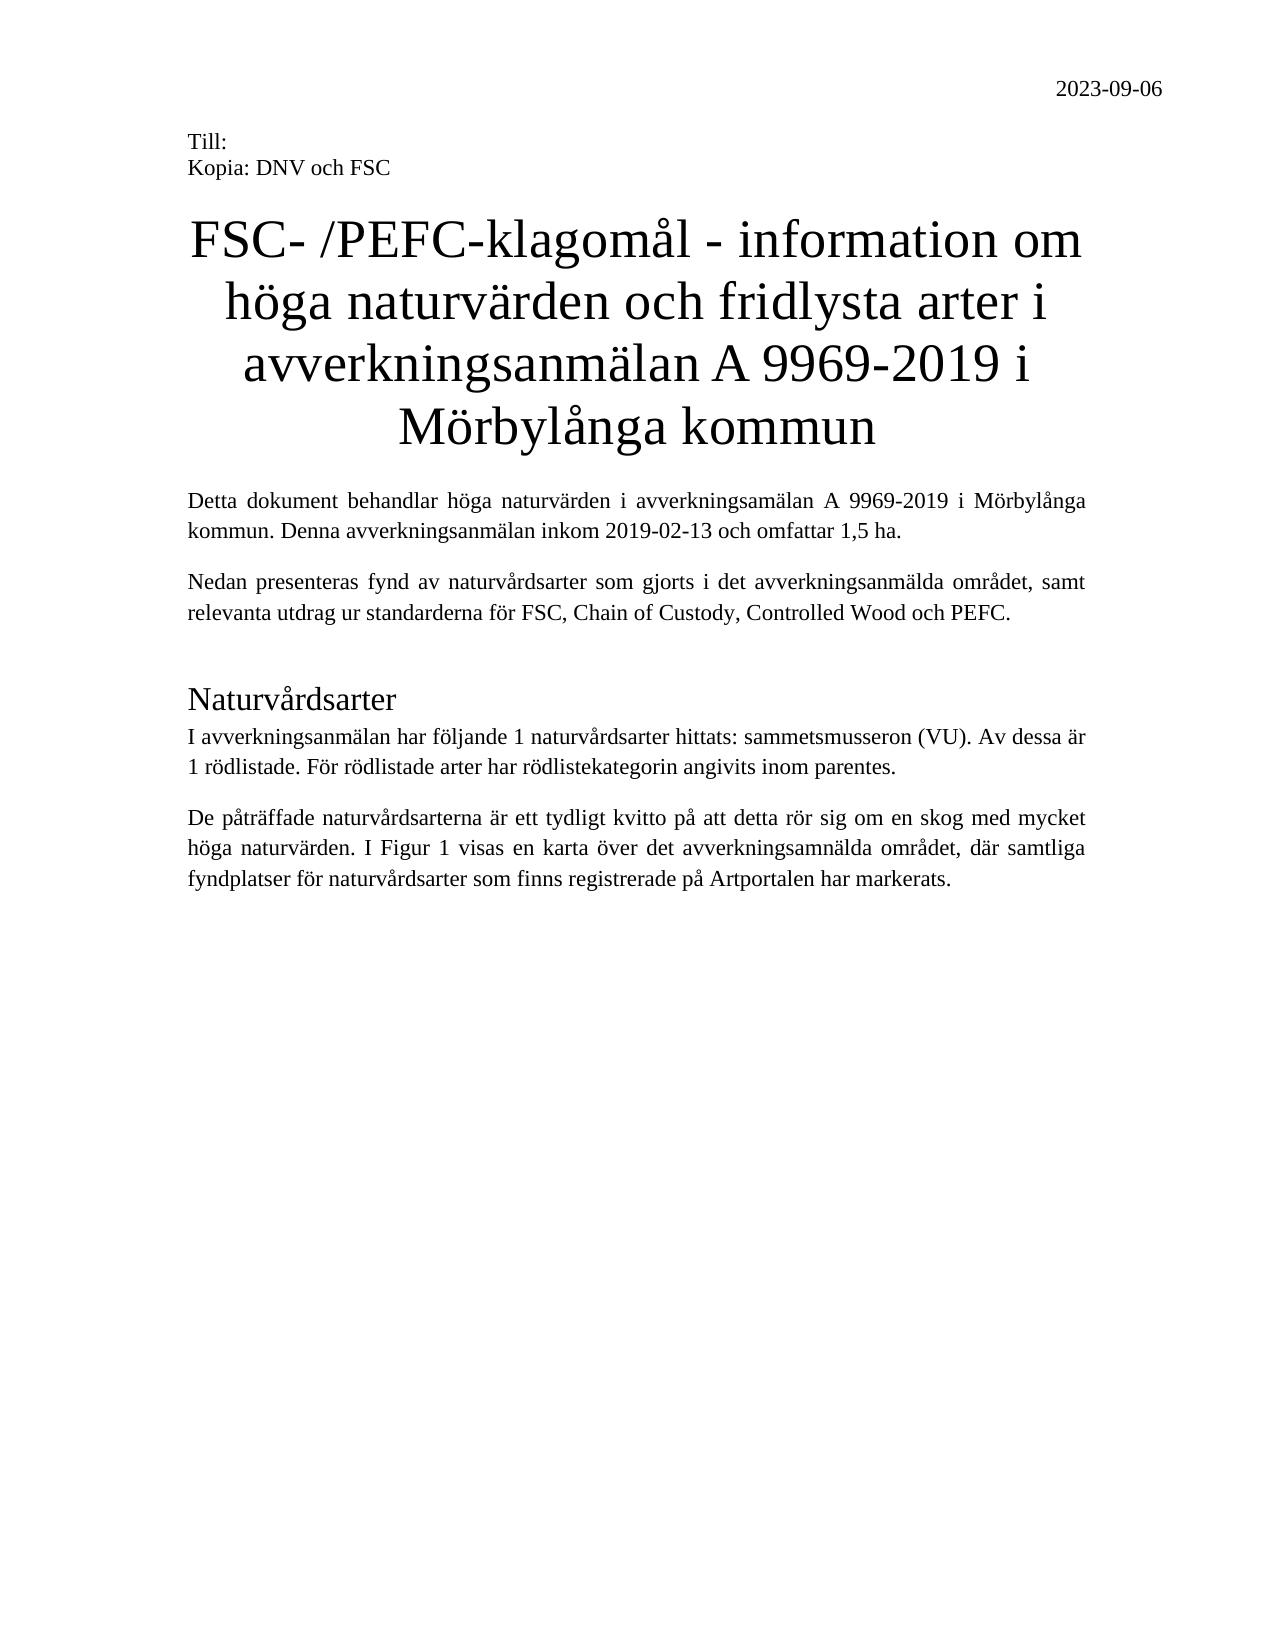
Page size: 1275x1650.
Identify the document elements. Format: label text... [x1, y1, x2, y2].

text Detta dokument behandlar höga naturvärden i avverkningsamälan A 9969-2019 i Mörbylånga kommun. Denna avverkningsanmälan inkom 2019-02-13 och omfattar 1,5 ha. [187, 487, 1087, 544]
title FSC- /PEFC-klagomål - information om höga naturvärden och fridlysta arter i avverkningsanmälan A 9969-2019 i Mörbylånga kommun [187, 207, 1087, 456]
text De påträffade naturvårdsarterna är ett tydligt kvitto på att detta rör sig om en skog med mycket höga naturvärden. I Figur 1 visas en karta över det avverkningsamnälda området, där samtliga fyndplatser för naturvårdsarter som finns registrerade på Artportalen har markerats. [187, 804, 1087, 891]
subtitle Naturvårdsarter [187, 679, 1087, 717]
text I avverkningsanmälan har följande 1 naturvårdsarter hittats: sammetsmusseron (VU). Av dessa är 1 rödlistade. För rödlistade arter har rödlistekategorin angivits inom parentes. [187, 723, 1087, 779]
text Nedan presenteras fynd av naturvårdsarter som gjorts i det avverkningsanmälda området, samt relevanta utdrag ur standarderna för FSC, Chain of Custody, Controlled Wood och PEFC. [187, 568, 1087, 625]
